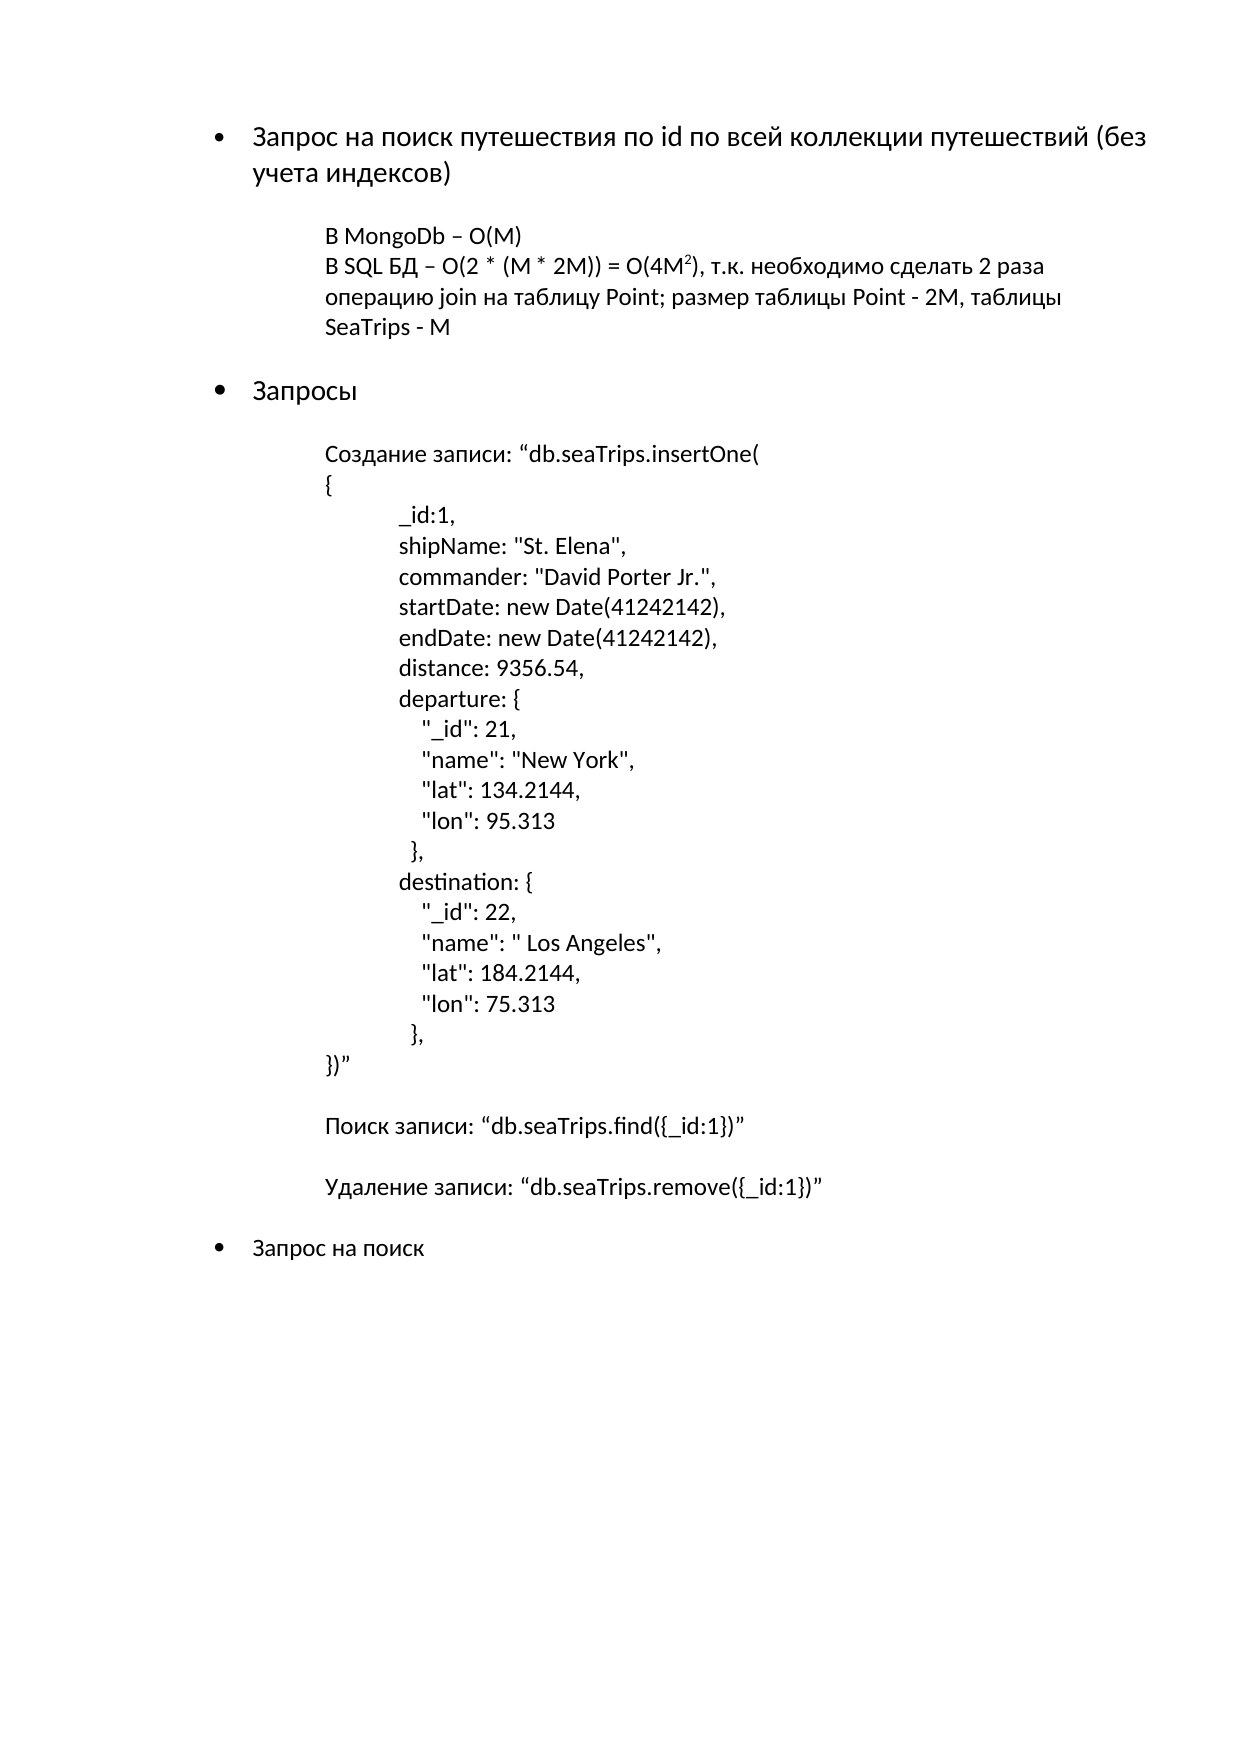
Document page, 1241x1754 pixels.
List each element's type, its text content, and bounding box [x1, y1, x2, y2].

list "lat": 134.2144, [398, 774, 1152, 805]
list distance: 9356.54, [398, 652, 1152, 683]
list Запрос на поиск путешествия по id по всей коллекции путешествий (без учета индексов) [215, 118, 1152, 189]
text В SQL БД – O(2 * (M * 2M)) = O(4M2), т.к. необходимо сделать 2 раза операцию join на таблицу Point; размер таблицы Point - 2M, таблицы SeaTrips - M [325, 250, 1152, 342]
list "name": " Los Angeles", [398, 927, 1152, 957]
list }, [398, 835, 1152, 866]
list "lat": 184.2144, [398, 957, 1152, 988]
list }, [398, 1018, 1152, 1049]
list Удаление записи: “db.seaTrips.remove({_id:1})” [325, 1171, 1152, 1202]
list })” [325, 1049, 1152, 1079]
list "_id": 21, [398, 713, 1152, 744]
list Создание записи: “db.seaTrips.insertOne( [325, 439, 1152, 469]
list departure: { [398, 683, 1152, 713]
list "lon": 95.313 [398, 805, 1152, 835]
text В MongoDb – O(M) [325, 220, 1152, 250]
list commander: "David Porter Jr.", [325, 561, 1152, 591]
list "_id": 22, [398, 896, 1152, 927]
list Запросы [215, 372, 1152, 408]
list destination: { [398, 866, 1152, 896]
list startDate: new Date(41242142), [325, 591, 1152, 622]
list "lon": 75.313 [398, 988, 1152, 1018]
list _id:1, [325, 500, 1152, 530]
list shipName: "St. Elena", [325, 530, 1152, 561]
list "name": "New York", [398, 744, 1152, 774]
list Поиск записи: “db.seaTrips.find({_id:1})” [325, 1110, 1152, 1141]
list Запрос на поиск [215, 1232, 1152, 1263]
list { [325, 469, 1152, 500]
list endDate: new Date(41242142), [398, 622, 1152, 652]
